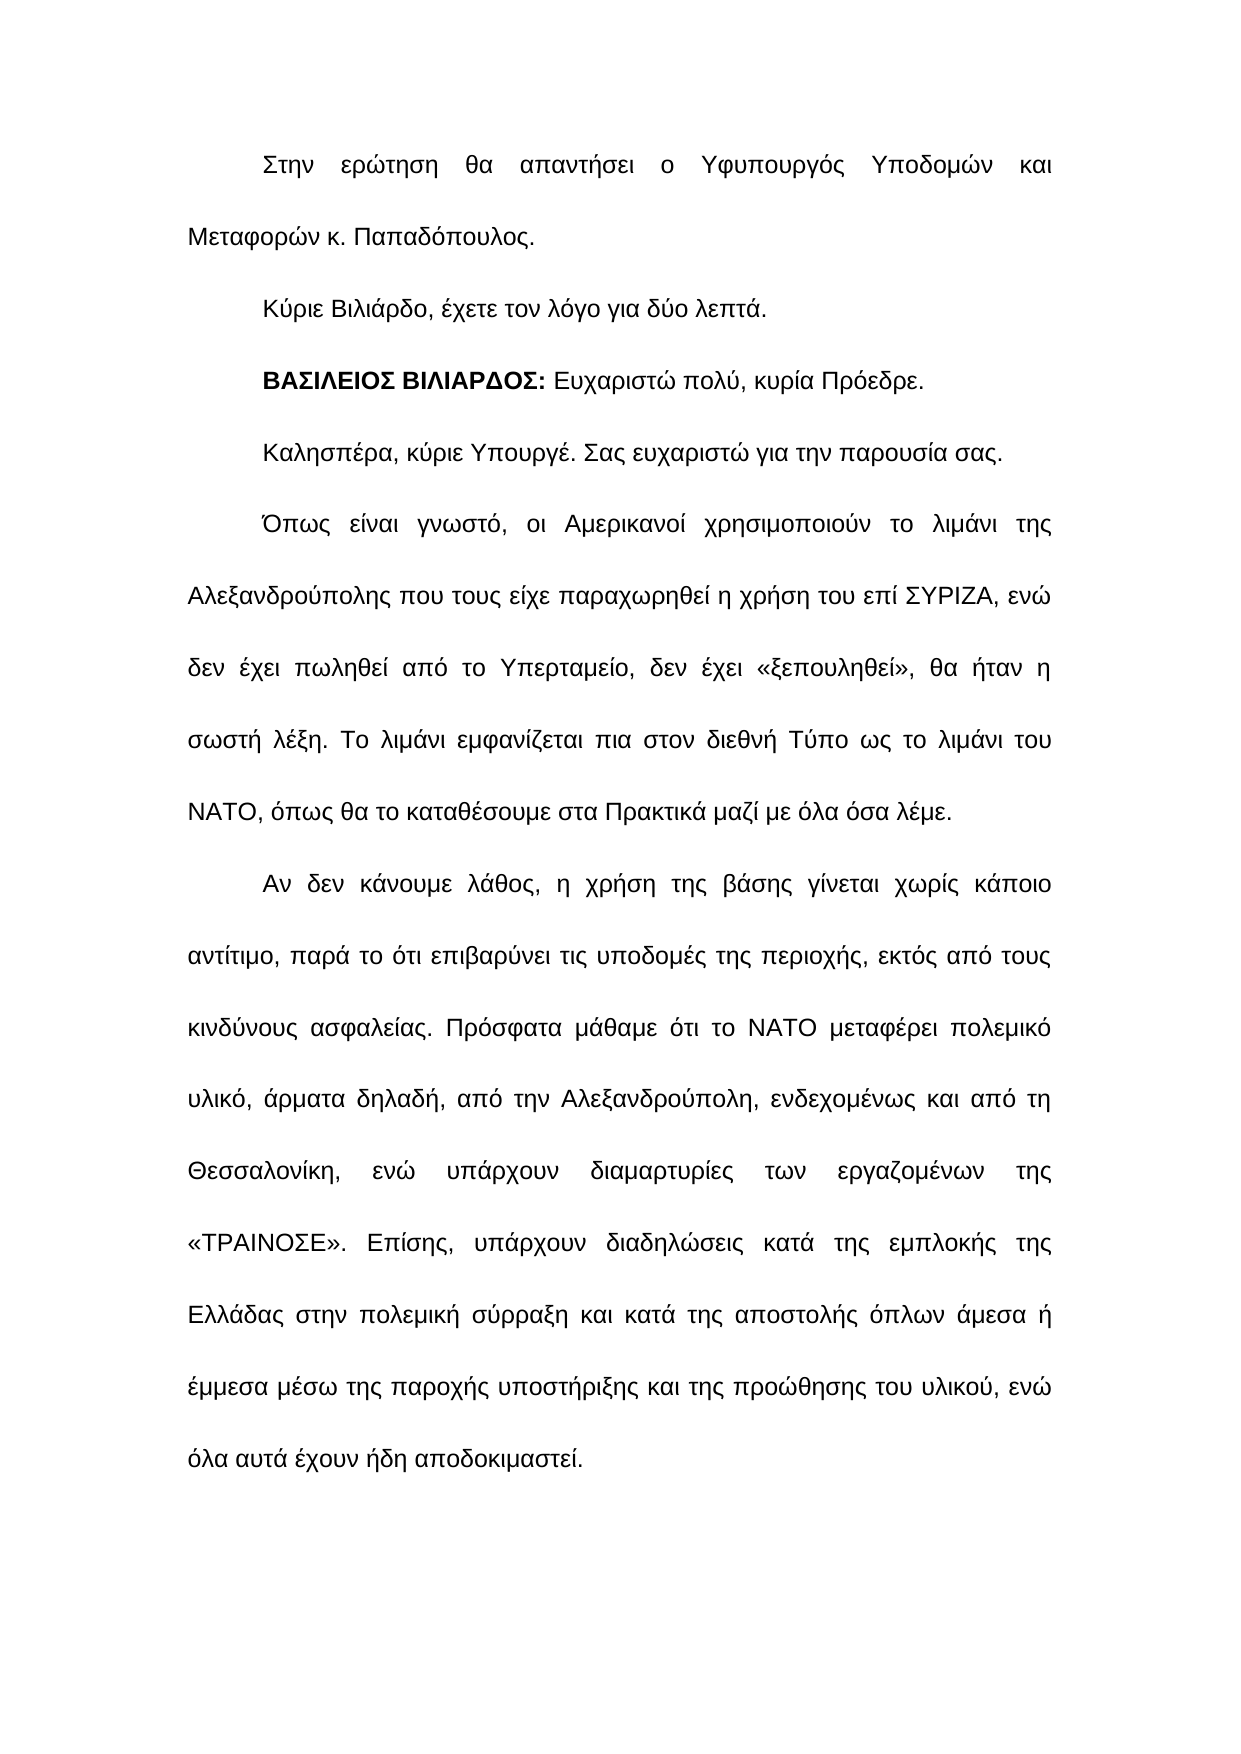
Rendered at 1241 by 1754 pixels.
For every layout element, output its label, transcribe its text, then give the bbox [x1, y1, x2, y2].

text Όπως είναι γνωστό, οι Αμερικανοί χρησιμοποιούν το λιμάνι της Αλεξανδρούπολης που τους είχε παραχωρηθεί η χρήση του επί ΣΥΡΙΖΑ, ενώ δεν έχει πωληθεί από το Υπερταμείο, δεν έχει «ξεπουληθεί», θα ήταν η σωστή λέξη. Το λιμάνι εμφανίζεται πια στον διεθνή Τύπο ως το λιμάνι του ΝΑΤΟ, όπως θα το καταθέσουμε στα Πρακτικά μαζί με όλα όσα λέμε. [187, 509, 1053, 826]
text Στην ερώτηση θα απαντήσει ο Υφυπουργός Υποδομών και Μεταφορών κ. Παπαδόπουλος. [187, 150, 1053, 251]
text ΒΑΣΙΛΕΙΟΣ ΒΙΛΙΑΡΔΟΣ: Ευχαριστώ πολύ, κυρία Πρόεδρε. [187, 366, 1053, 394]
text Κύριε Βιλιάρδο, έχετε τον λόγο για δύο λεπτά. [187, 294, 1053, 322]
text Καλησπέρα, κύριε Υπουργέ. Σας ευχαριστώ για την παρουσία σας. [187, 437, 1053, 466]
text Αν δεν κάνουμε λάθος, η χρήση της βάσης γίνεται χωρίς κάποιο αντίτιμο, παρά το ότι επιβαρύνει τις υποδομές της περιοχής, εκτός από τους κινδύνους ασφαλείας. Πρόσφατα μάθαμε ότι το ΝΑΤΟ μεταφέρει πολεμικό υλικό, άρματα δηλαδή, από την Αλεξανδρούπολη, ενδεχομένως και από τη Θεσσαλονίκη, ενώ υπάρχουν διαμαρτυρίες των εργαζομένων της «ΤΡΑΙΝΟΣΕ». Επίσης, υπάρχουν διαδηλώσεις κατά της εμπλοκής της Ελλάδας στην πολεμική σύρραξη και κατά της αποστολής όπλων άμεσα ή έμμεσα μέσω της παροχής υποστήριξης και της προώθησης του υλικού, ενώ όλα αυτά έχουν ήδη αποδοκιμαστεί. [187, 869, 1053, 1472]
